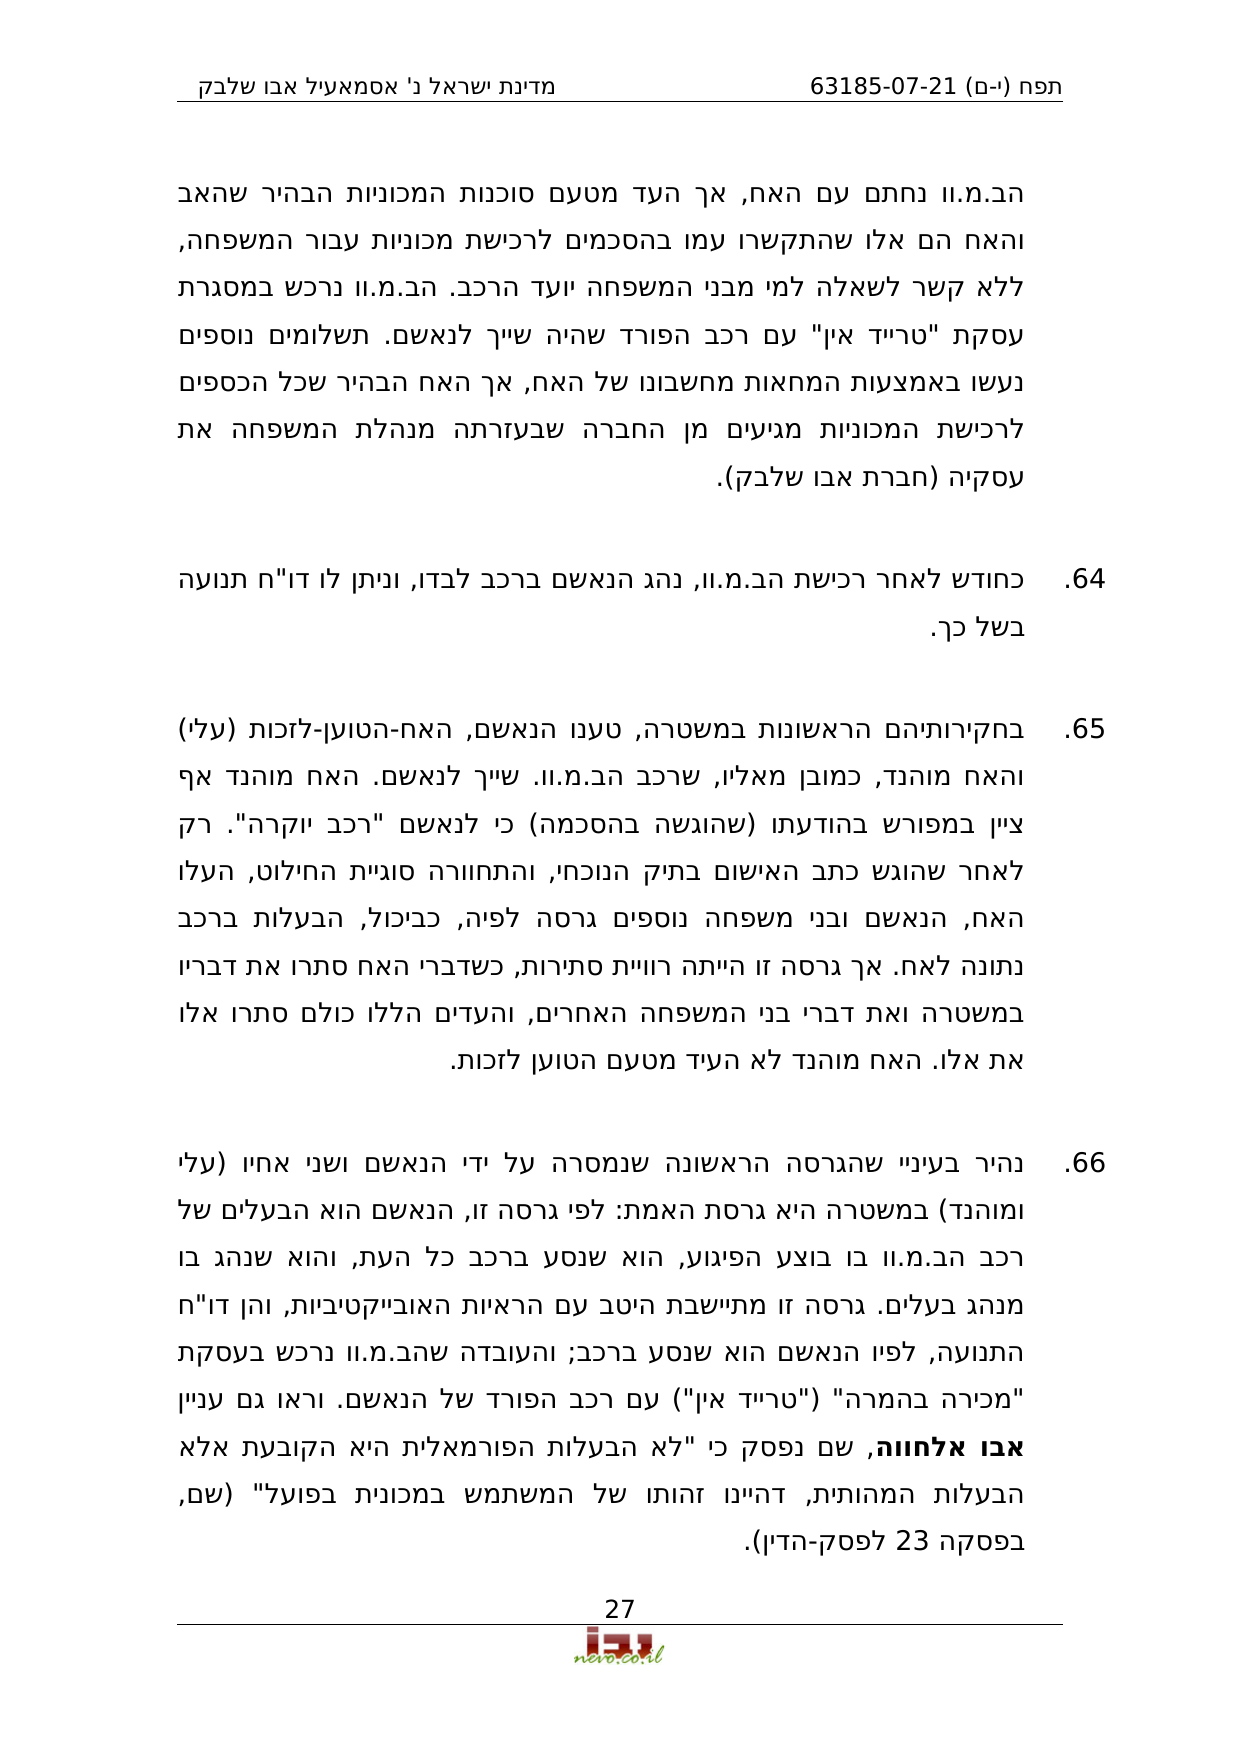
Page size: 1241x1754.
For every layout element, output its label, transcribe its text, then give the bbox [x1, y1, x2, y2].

list בחקירותיהם הראשונות במשטרה, טענו הנאשם, האח-הטוען-לזכות (עלי) והאח מוהנד, כמובן מאליו, שרכב הב.מ.וו. שייך לנאשם. האח מוהנד אף ציין במפורש בהודעתו (שהוגשה בהסכמה) כי לנאשם "רכב יוקרה". רק לאחר שהוגש כתב האישום בתיק הנוכחי, והתחוורה סוגיית החילוט, העלו האח, הנאשם ובני משפחה נוספים גרסה לפיה, כביכול, הבעלות ברכב נתונה לאח. אך גרסה זו הייתה רוויית סתירות, כשדברי האח סתרו את דבריו במשטרה ואת דברי בני המשפחה האחרים, והעדים הללו כולם סתרו אלו את אלו. האח מוהנד לא העיד מטעם הטוען לזכות. [177, 713, 1063, 1076]
picture [574, 1626, 666, 1665]
list כחודש לאחר רכישת הב.מ.וו, נהג הנאשם ברכב לבדו, וניתן לו דו"ח תנועה בשל כך. [177, 563, 1063, 642]
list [177, 177, 1063, 492]
list נהיר בעיניי שהגרסה הראשונה שנמסרה על ידי הנאשם ושני אחיו (עלי ומוהנד) במשטרה היא גרסת האמת: לפי גרסה זו, הנאשם הוא הבעלים של רכב הב.מ.וו בו בוצע הפיגוע, הוא שנסע ברכב כל העת, והוא שנהג בו מנהג בעלים. גרסה זו מתיישבת היטב עם הראיות האובייקטיביות, והן דו"ח התנועה, לפיו הנאשם הוא שנסע ברכב; והעובדה שהב.מ.וו נרכש בעסקת "מכירה בהמרה" ("טרייד אין") עם רכב הפורד של הנאשם. וראו גם עניין אבו אלחווה, שם נפסק כי "לא הבעלות הפורמאלית היא הקובעת אלא הבעלות המהותית, דהיינו זהותו של המשתמש במכונית בפועל" (שם, בפסקה 23 לפסק-הדין). [177, 1147, 1063, 1557]
